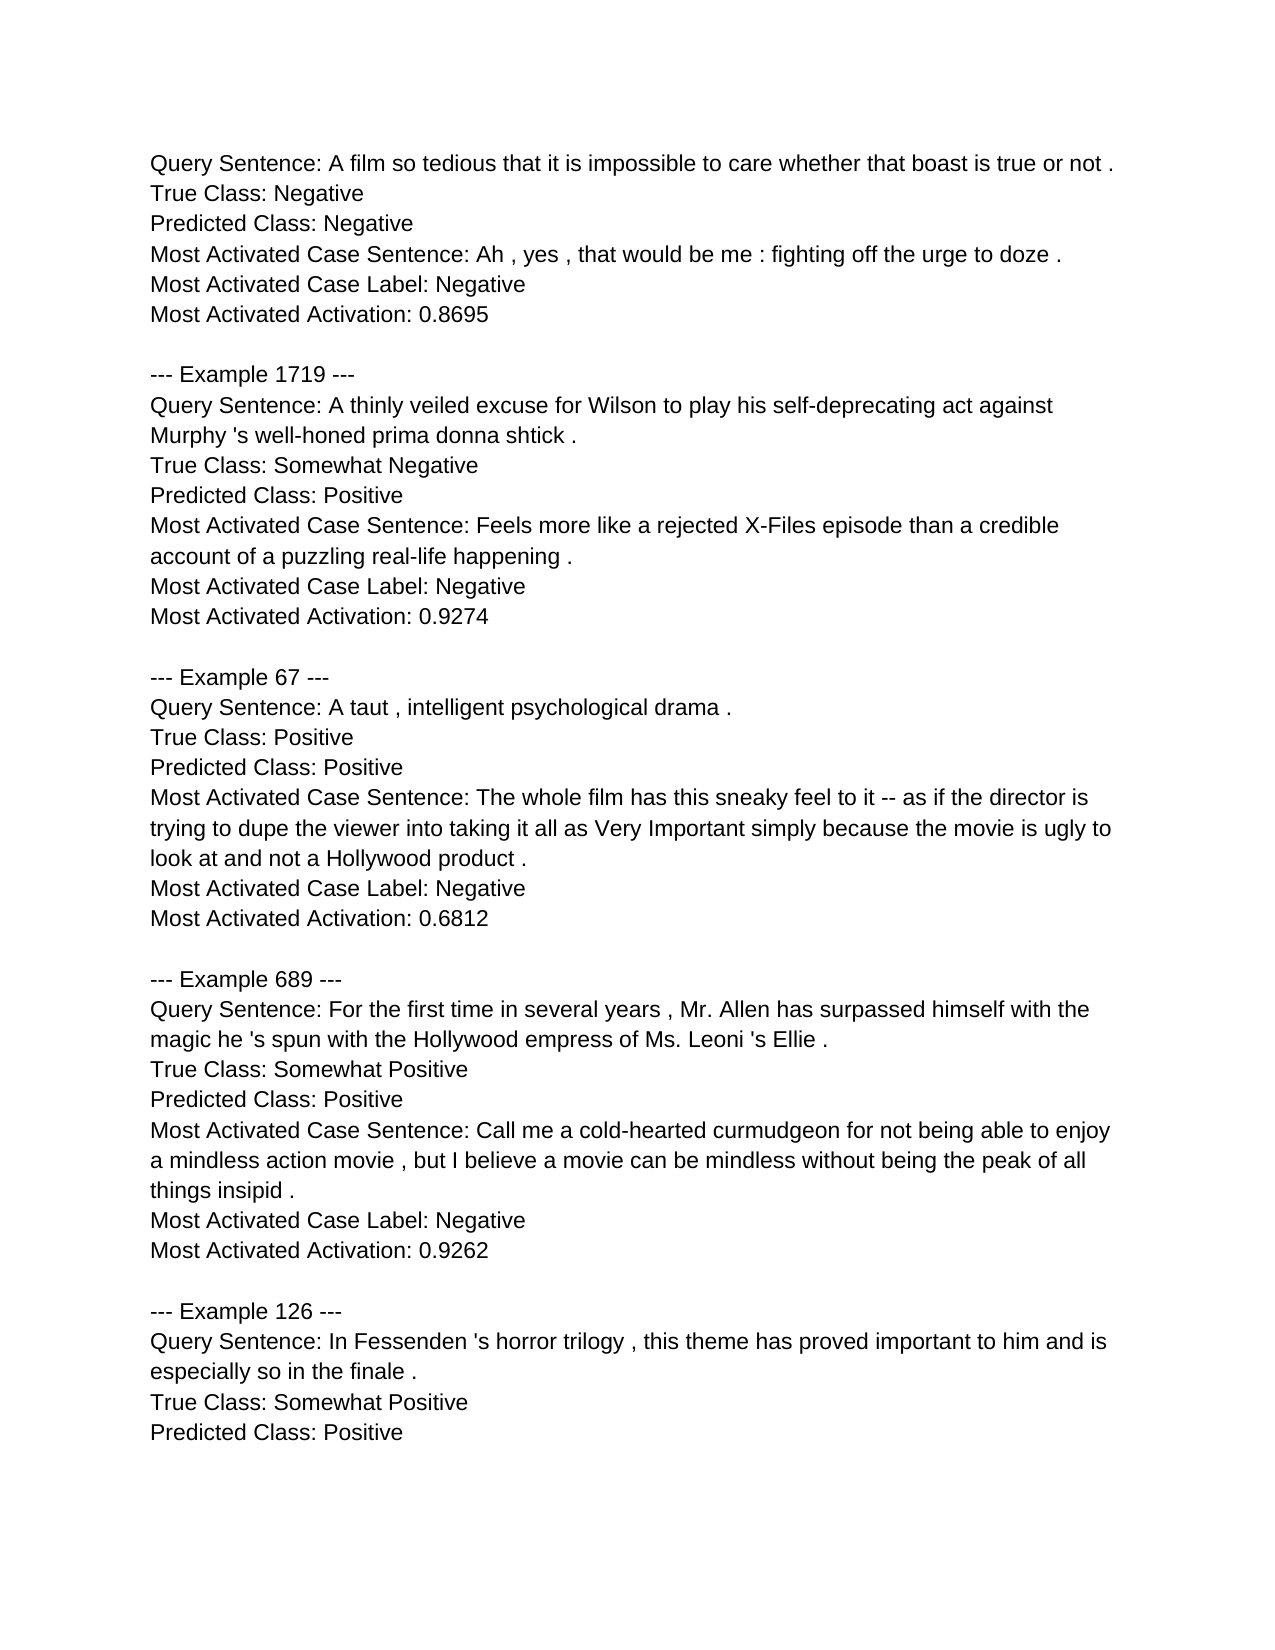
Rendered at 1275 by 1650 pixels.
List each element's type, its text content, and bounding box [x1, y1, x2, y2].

text --- Example 126 --- [150, 1298, 1125, 1324]
text Most Activated Activation: 0.9274 [150, 603, 1125, 629]
text Most Activated Case Label: Negative [150, 573, 1125, 599]
text Predicted Class: Positive [150, 1419, 1125, 1445]
text True Class: Somewhat Negative [150, 452, 1125, 478]
text Query Sentence: A taut , intelligent psychological drama . [150, 694, 1125, 720]
text Predicted Class: Positive [150, 754, 1125, 781]
text Most Activated Activation: 0.6812 [150, 905, 1125, 932]
text True Class: Somewhat Positive [150, 1056, 1125, 1083]
text --- Example 67 --- [150, 663, 1125, 690]
text Predicted Class: Positive [150, 1086, 1125, 1113]
text Most Activated Case Sentence: Call me a cold-hearted curmudgeon for not being able to enjoy a mindless action movie , but I believe a movie can be mindless without being the peak of all things insipid . [150, 1117, 1125, 1203]
text Predicted Class: Negative [150, 210, 1125, 237]
text Most Activated Case Label: Negative [150, 875, 1125, 901]
text Most Activated Case Sentence: The whole film has this sneaky feel to it -- as if the director is trying to dupe the viewer into taking it all as Very Important simply because the movie is ugly to look at and not a Hollywood product . [150, 784, 1125, 871]
text Most Activated Activation: 0.9262 [150, 1237, 1125, 1264]
text Predicted Class: Positive [150, 482, 1125, 509]
text --- Example 1719 --- [150, 361, 1125, 388]
text Most Activated Activation: 0.8695 [150, 301, 1125, 327]
text --- Example 689 --- [150, 966, 1125, 992]
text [150, 241, 1125, 267]
text True Class: Negative [150, 180, 1125, 207]
text Most Activated Case Sentence: Feels more like a rejected X-Files episode than a credible account of a puzzling real-life happening . [150, 512, 1125, 569]
text Query Sentence: For the first time in several years , Mr. Allen has surpassed himself with the magic he 's spun with the Hollywood empress of Ms. Leoni 's Ellie . [150, 996, 1125, 1052]
text True Class: Positive [150, 724, 1125, 750]
text Query Sentence: A film so tedious that it is impossible to care whether that boast is true or not . [150, 150, 1125, 176]
text Query Sentence: In Fessenden 's horror trilogy , this theme has proved important to him and is especially so in the finale . [150, 1328, 1125, 1385]
text Query Sentence: A thinly veiled excuse for Wilson to play his self-deprecating act against Murphy 's well-honed prima donna shtick . [150, 392, 1125, 448]
text Most Activated Case Label: Negative [150, 271, 1125, 297]
text True Class: Somewhat Positive [150, 1388, 1125, 1415]
text Most Activated Case Label: Negative [150, 1207, 1125, 1234]
